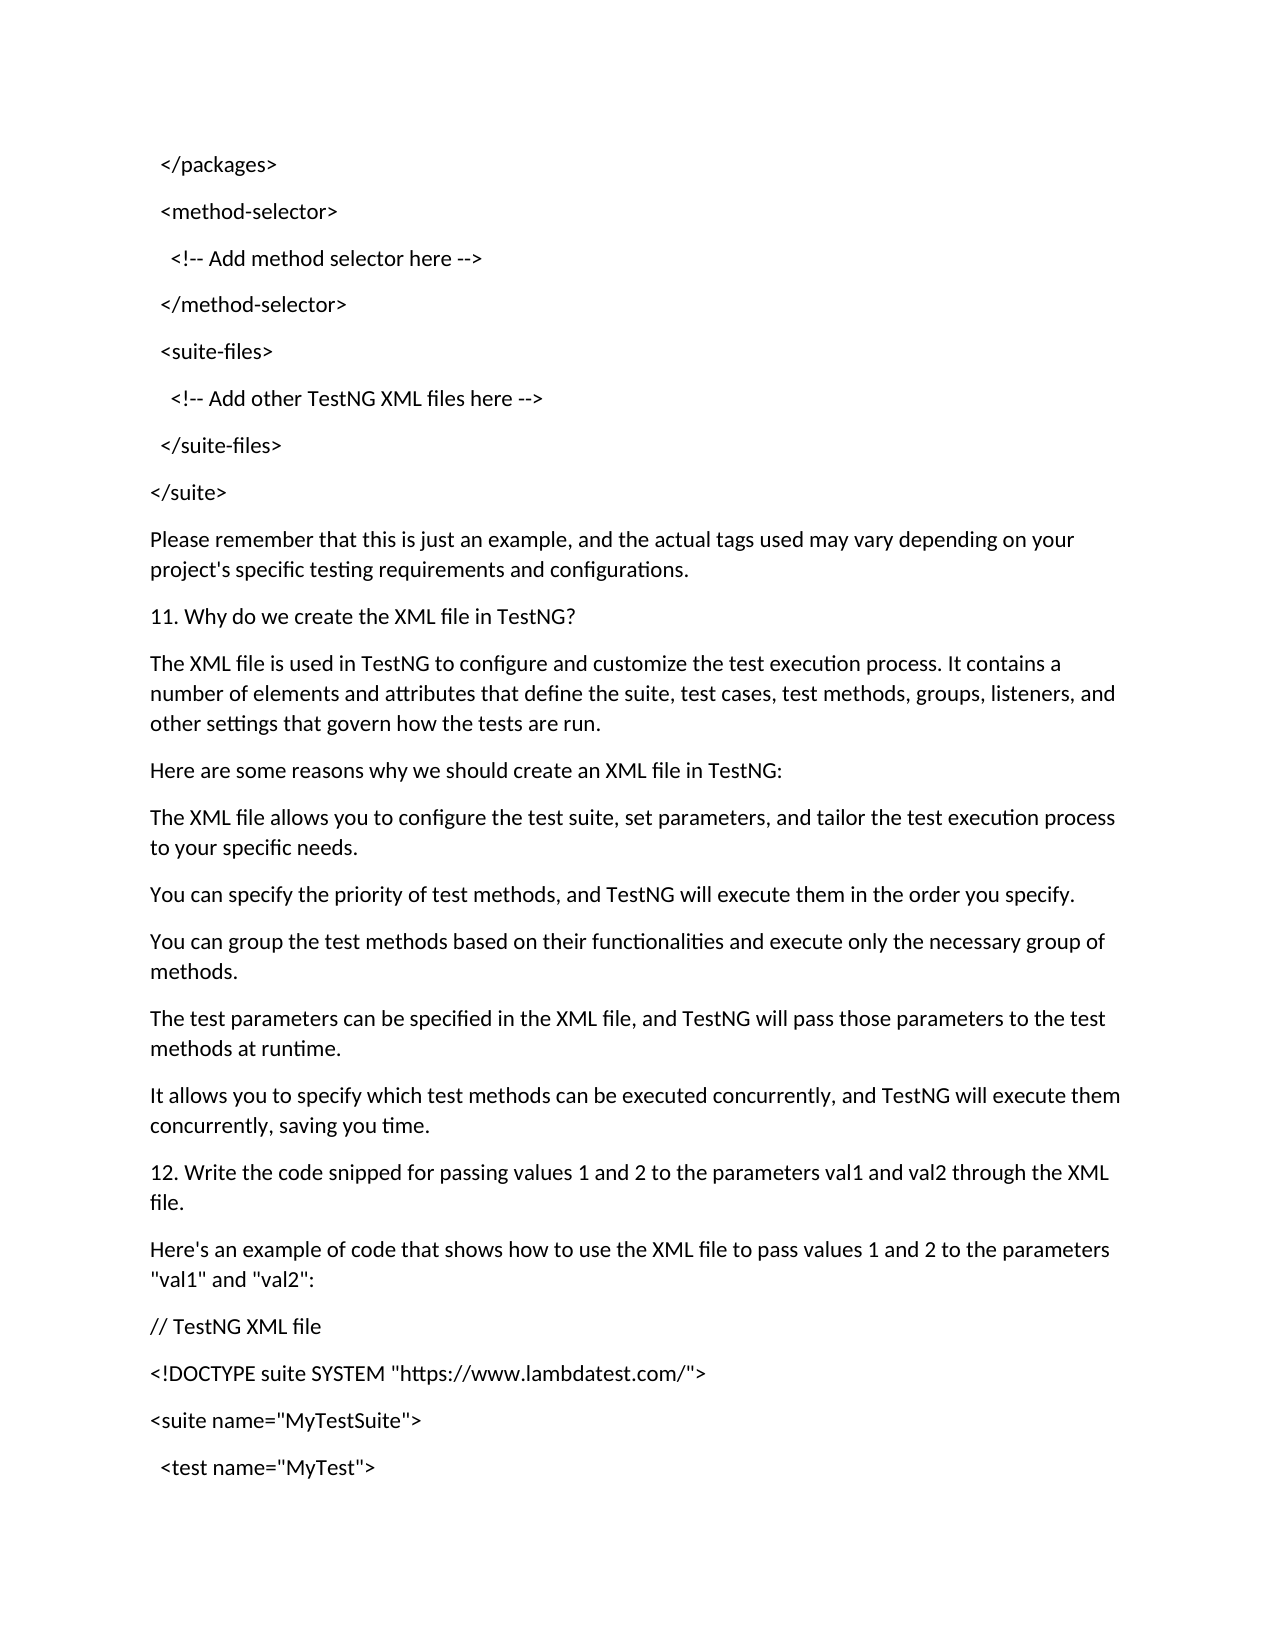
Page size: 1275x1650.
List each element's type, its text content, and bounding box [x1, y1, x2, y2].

text You can specify the priority of test methods, and TestNG will execute them in the order you specify. [150, 880, 1125, 908]
text </suite> [150, 478, 1125, 506]
text It allows you to specify which test methods can be executed concurrently, and TestNG will execute them concurrently, saving you time. [150, 1081, 1125, 1139]
text 12. Write the code snipped for passing values 1 and 2 to the parameters val1 and val2 through the XML file. [150, 1158, 1125, 1217]
text 11. Why do we create the XML file in TestNG? [150, 602, 1125, 630]
text Here's an example of code that shows how to use the XML file to pass values 1 and 2 to the parameters "val1" and "val2": [150, 1235, 1125, 1294]
text <!-- Add other TestNG XML files here --> [150, 384, 1125, 412]
text Please remember that this is just an example, and the actual tags used may vary depending on your project's specific testing requirements and configurations. [150, 525, 1125, 583]
text The test parameters can be specified in the XML file, and TestNG will pass those parameters to the test methods at runtime. [150, 1004, 1125, 1062]
text Here are some reasons why we should create an XML file in TestNG: [150, 756, 1125, 784]
text You can group the test methods based on their functionalities and execute only the necessary group of methods. [150, 927, 1125, 985]
text </method-selector> [150, 291, 1125, 319]
text <suite-files> [150, 337, 1125, 366]
text <!DOCTYPE suite SYSTEM "https://www.lambdatest.com/"> [150, 1359, 1125, 1387]
text <test name="MyTest"> [150, 1453, 1125, 1481]
text The XML file allows you to configure the test suite, set parameters, and tailor the test execution process to your specific needs. [150, 803, 1125, 861]
text <method-selector> [150, 197, 1125, 225]
text The XML file is used in TestNG to configure and customize the test execution process. It contains a number of elements and attributes that define the suite, test cases, test methods, groups, listeners, and other settings that govern how the tests are run. [150, 649, 1125, 737]
text <!-- Add method selector here --> [150, 244, 1125, 272]
text </packages> [150, 150, 1125, 178]
text <suite name="MyTestSuite"> [150, 1406, 1125, 1434]
text // TestNG XML file [150, 1312, 1125, 1341]
text </suite-files> [150, 431, 1125, 459]
